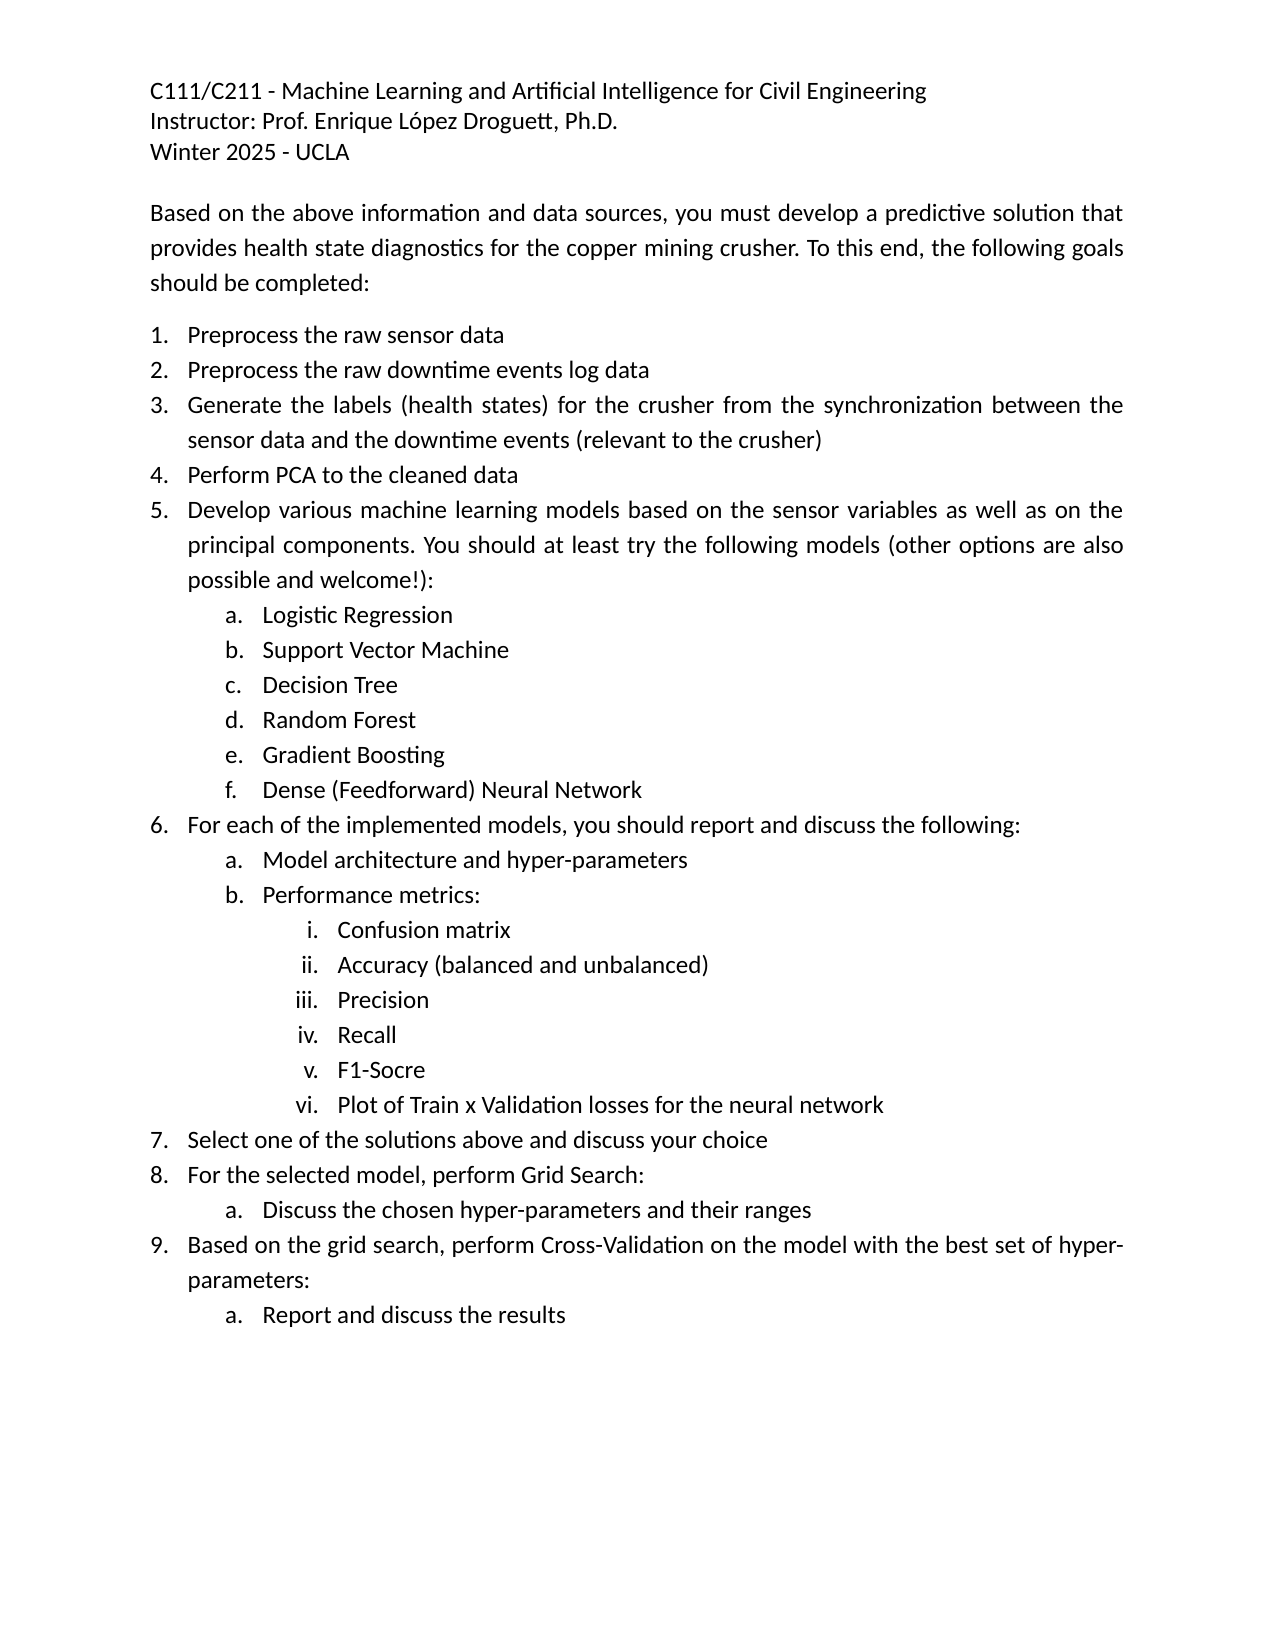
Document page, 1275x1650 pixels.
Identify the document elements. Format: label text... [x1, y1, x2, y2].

list Plot of Train x Validation losses for the neural network [319, 1089, 1125, 1119]
list For the selected model, perform Grid Search: [150, 1159, 1125, 1189]
list Accuracy (balanced and unbalanced) [319, 949, 1125, 979]
list Random Forest [225, 704, 1125, 734]
list Logistic Regression [225, 599, 1125, 629]
list For each of the implemented models, you should report and discuss the following: [150, 809, 1125, 839]
list Discuss the chosen hyper-parameters and their ranges [225, 1194, 1125, 1224]
list Recall [319, 1019, 1125, 1049]
list Precision [319, 984, 1125, 1014]
list Report and discuss the results [225, 1299, 1125, 1329]
list Select one of the solutions above and discuss your choice [150, 1124, 1125, 1154]
list Preprocess the raw downtime events log data [150, 354, 1125, 384]
text Based on the above information and data sources, you must develop a predictive solution that provides health state diagnostics for the copper mining crusher. To this end, the following goals should be completed: [150, 197, 1125, 298]
list Gradient Boosting [225, 739, 1125, 769]
list Dense (Feedforward) Neural Network [225, 774, 1125, 804]
list Based on the grid search, perform Cross-Validation on the model with the best set of hyper-parameters: [150, 1229, 1125, 1294]
list Develop various machine learning models based on the sensor variables as well as on the principal components. You should at least try the following models (other options are also possible and welcome!): [150, 494, 1125, 594]
list Performance metrics: [225, 879, 1125, 909]
list Decision Tree [225, 669, 1125, 699]
list Support Vector Machine [225, 634, 1125, 664]
list F1-Socre [319, 1054, 1125, 1084]
list Preprocess the raw sensor data [150, 319, 1125, 349]
list Perform PCA to the cleaned data [150, 459, 1125, 489]
list Confusion matrix [319, 914, 1125, 944]
list Model architecture and hyper-parameters [225, 844, 1125, 874]
list Generate the labels (health states) for the crusher from the synchronization between the sensor data and the downtime events (relevant to the crusher) [150, 389, 1125, 454]
